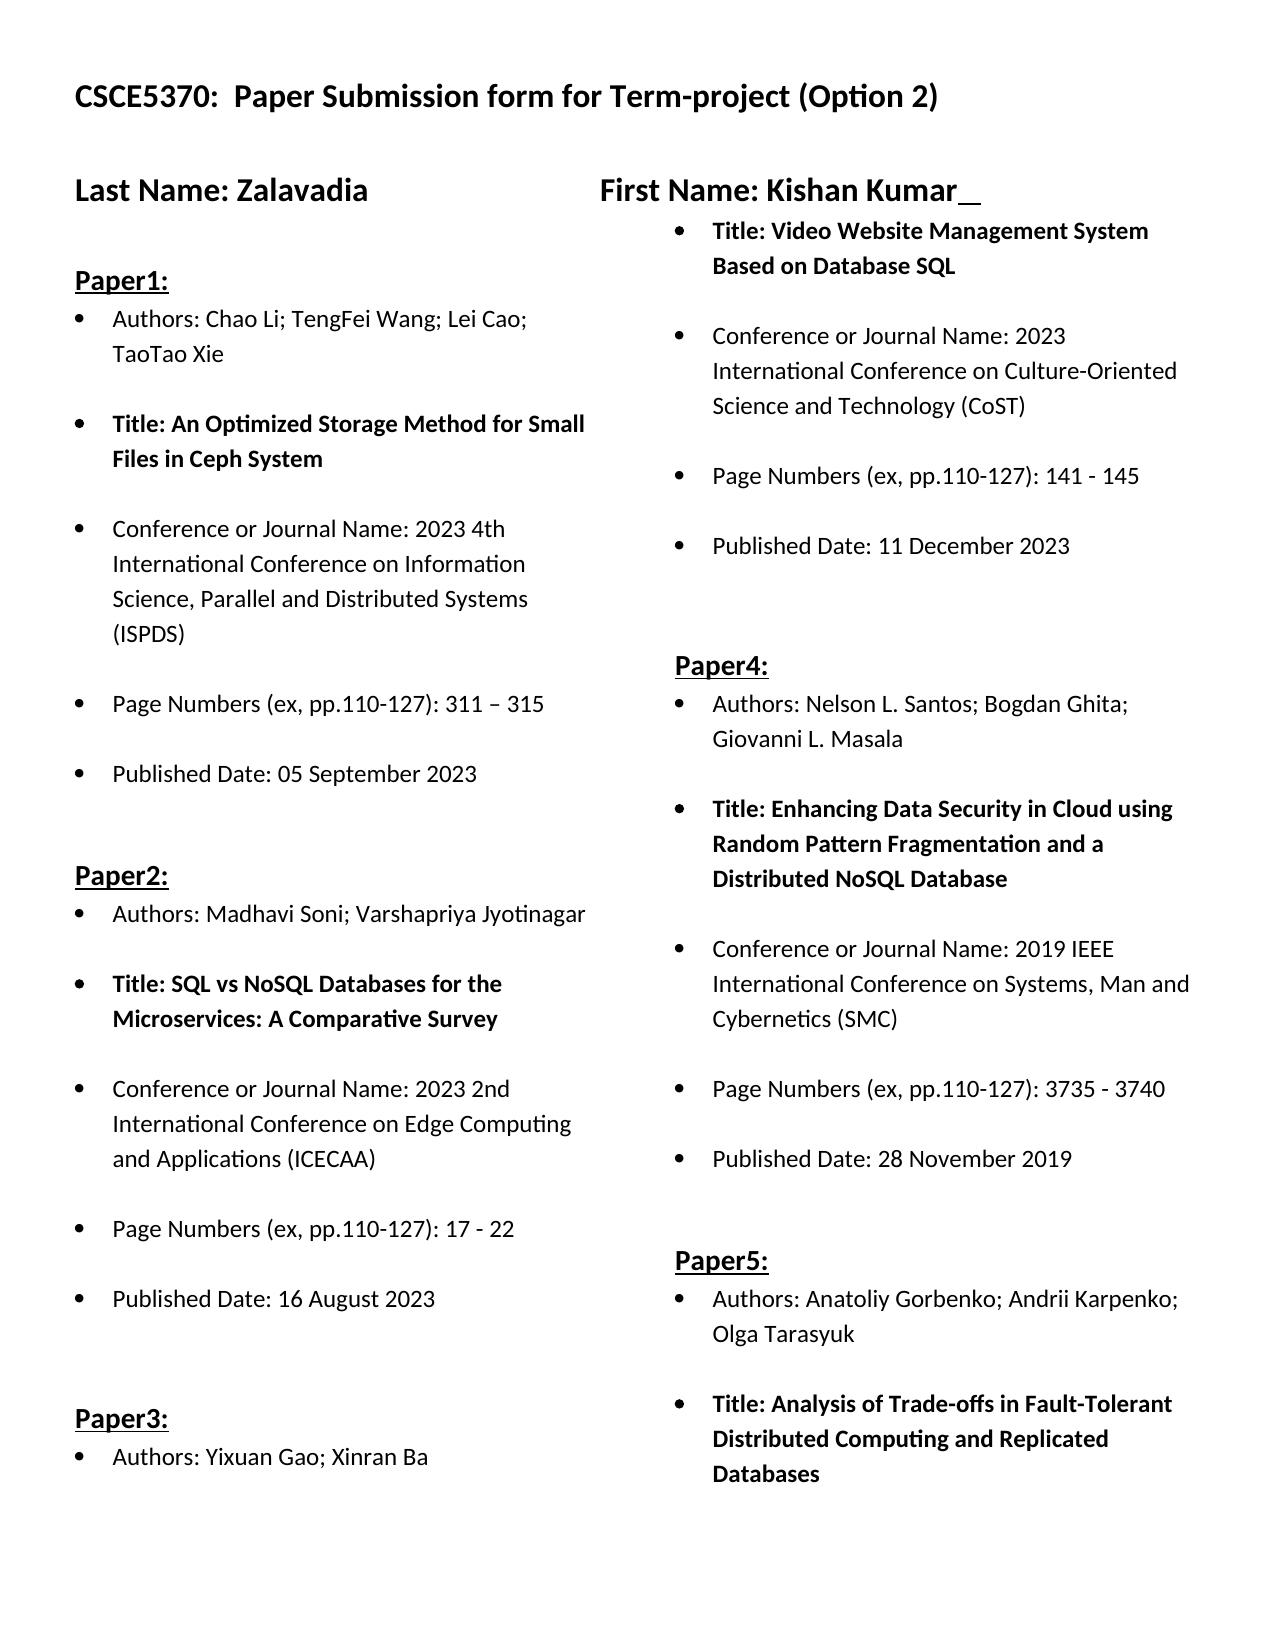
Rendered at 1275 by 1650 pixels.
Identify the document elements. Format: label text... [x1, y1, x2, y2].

list Authors: Chao Li; TengFei Wang; Lei Cao; TaoTao Xie [75, 303, 600, 368]
text Paper5: [675, 1242, 1200, 1278]
list Published Date: 05 September 2023 [75, 758, 600, 788]
list Page Numbers (ex, pp.110-127): 17 - 22 [75, 1213, 600, 1244]
text Paper2: [75, 857, 600, 893]
text CSCE5370: Paper Submission form for Term-project (Option 2) [75, 75, 1200, 116]
list Conference or Journal Name: 2023 2nd International Conference on Edge Computing and Applications (ICECAA) [75, 1073, 600, 1174]
text Last Name: Zalavadia First Name: Kishan Kumar [75, 168, 1200, 209]
list Page Numbers (ex, pp.110-127): 141 - 145 [675, 460, 1200, 491]
text Paper1: [75, 262, 600, 298]
list Conference or Journal Name: 2023 4th International Conference on Information Science, Parallel and Distributed Systems (ISPDS) [75, 513, 600, 648]
list Title: SQL vs NoSQL Databases for the Microservices: A Comparative Survey [75, 968, 600, 1034]
list Conference or Journal Name: 2023 International Conference on Culture-Oriented Science and Technology (CoST) [675, 320, 1200, 421]
list Authors: Yixuan Gao; Xinran Ba [75, 1441, 600, 1472]
list Authors: Madhavi Soni; Varshapriya Jyotinagar [75, 898, 600, 929]
list Title: Analysis of Trade-offs in Fault-Tolerant Distributed Computing and Replicated Databases [675, 1388, 1200, 1489]
list Conference or Journal Name: 2019 IEEE International Conference on Systems, Man and Cybernetics (SMC) [675, 933, 1200, 1034]
list Authors: Nelson L. Santos; Bogdan Ghita; Giovanni L. Masala [675, 688, 1200, 754]
list Title: Video Website Management System Based on Database SQL [675, 215, 1200, 281]
list Authors: Anatoliy Gorbenko; Andrii Karpenko; Olga Tarasyuk [675, 1283, 1200, 1349]
text Paper4: [675, 647, 1200, 683]
list Published Date: 11 December 2023 [675, 530, 1200, 561]
list Page Numbers (ex, pp.110-127): 3735 - 3740 [675, 1073, 1200, 1104]
list Title: Enhancing Data Security in Cloud using Random Pattern Fragmentation and a Distributed NoSQL Database [675, 793, 1200, 894]
list Published Date: 16 August 2023 [75, 1283, 600, 1314]
list Published Date: 28 November 2019 [675, 1143, 1200, 1174]
list Page Numbers (ex, pp.110-127): 311 – 315 [75, 688, 600, 718]
text Paper3: [75, 1400, 600, 1436]
list Title: An Optimized Storage Method for Small Files in Ceph System [75, 408, 600, 473]
